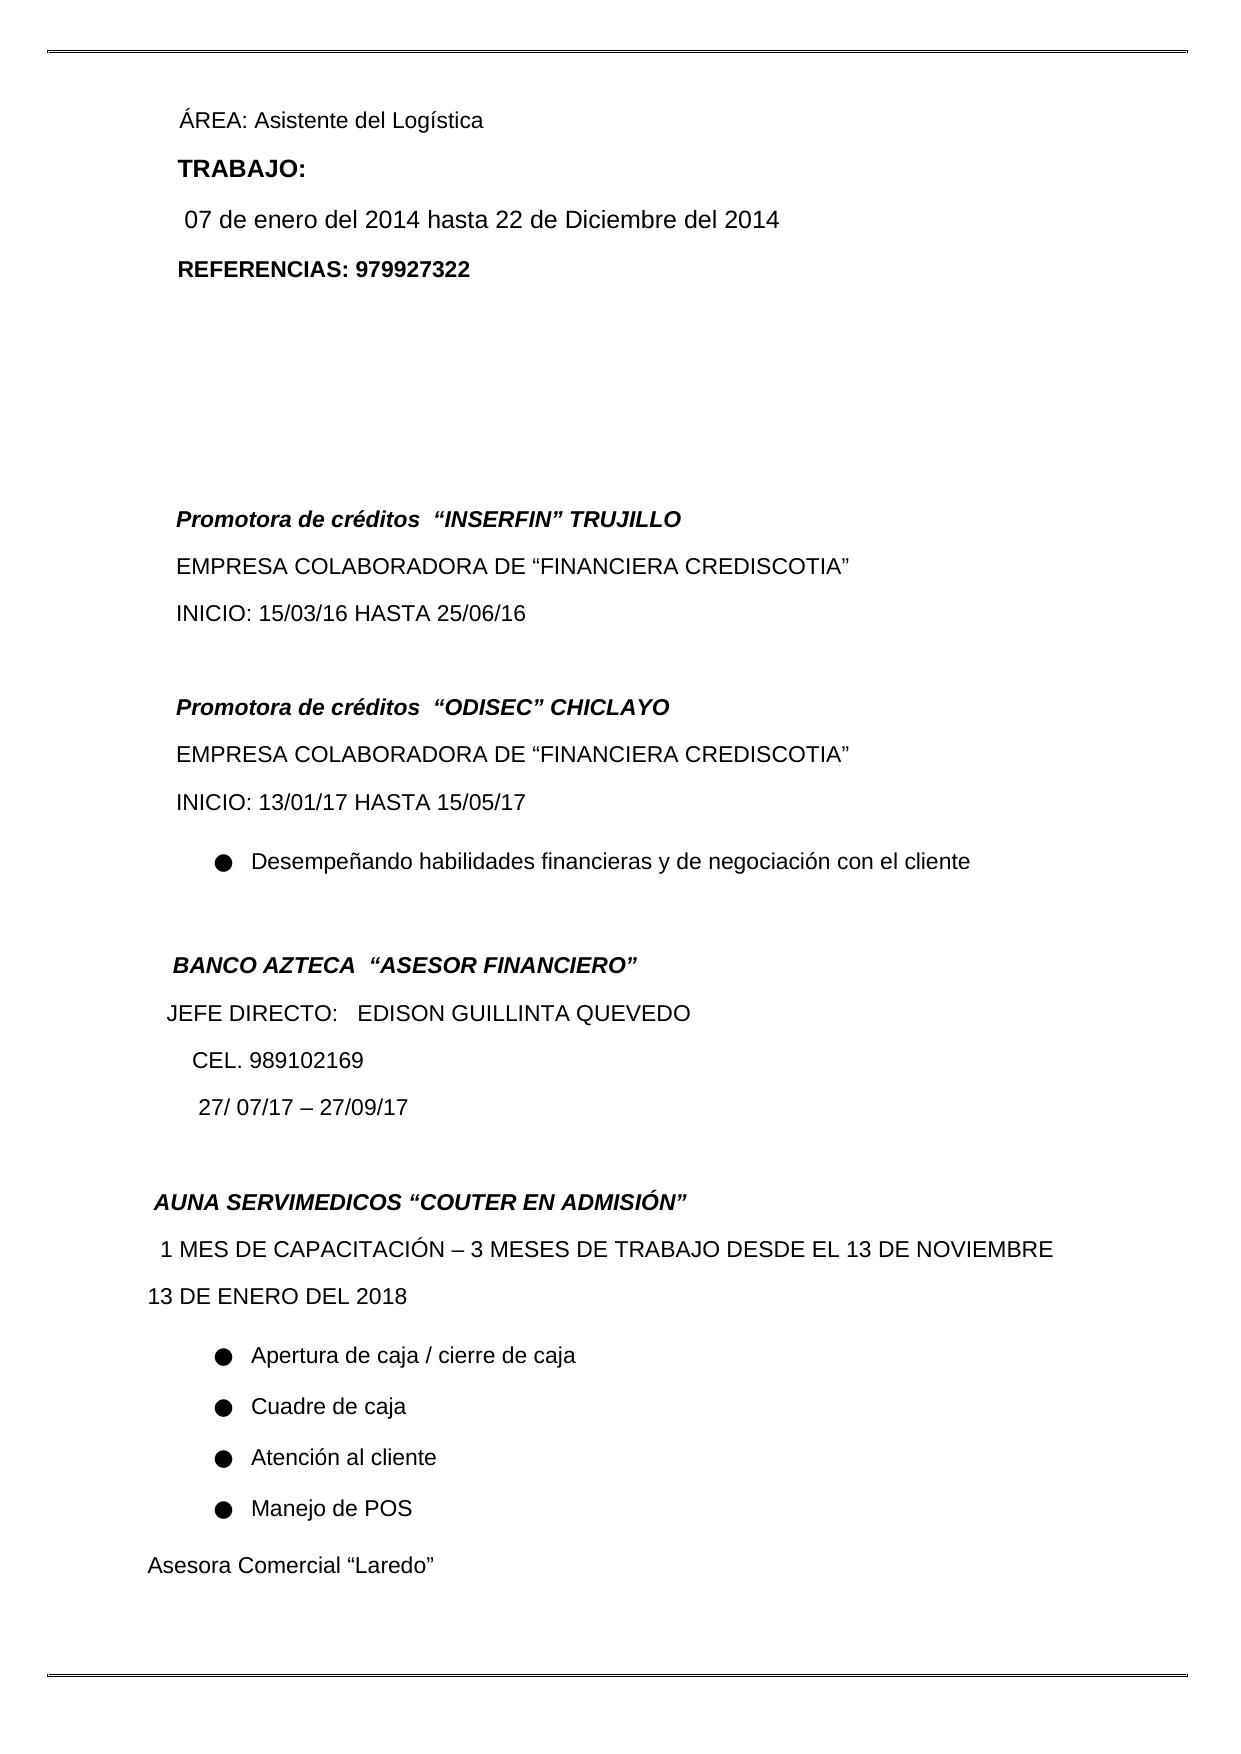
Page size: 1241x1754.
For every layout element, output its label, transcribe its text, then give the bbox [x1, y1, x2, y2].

list Cuadre de caja [213, 1381, 1144, 1428]
text 13 DE ENERO DEL 2018 [147, 1283, 1144, 1309]
list Manejo de POS [213, 1482, 1144, 1529]
text Asesora Comercial “Laredo” [147, 1552, 1144, 1578]
text EMPRESA COLABORADORA DE “FINANCIERA CREDISCOTIA” [176, 741, 1144, 768]
text JEFE DIRECTO: EDISON GUILLINTA QUEVEDO [147, 1000, 1144, 1026]
text ÁREA: Asistente del Logística [147, 107, 1144, 133]
text 07 de enero del 2014 hasta 22 de Diciembre del 2014 [177, 205, 1144, 233]
text Promotora de créditos “INSERFIN” TRUJILLO [176, 506, 1144, 532]
text 27/ 07/17 – 27/09/17 [147, 1094, 1144, 1120]
text Promotora de créditos “ODISEC” CHICLAYO [176, 694, 1144, 721]
text INICIO: 13/01/17 HASTA 15/05/17 [176, 789, 1144, 815]
list Desempeñando habilidades financieras y de negociación con el cliente [213, 836, 1144, 883]
text AUNA SERVIMEDICOS “COUTER EN ADMISIÓN” [147, 1188, 1144, 1215]
list Atención al cliente [213, 1431, 1144, 1478]
text CEL. 989102169 [147, 1047, 1144, 1073]
text EMPRESA COLABORADORA DE “FINANCIERA CREDISCOTIA” [176, 553, 1144, 579]
list Apertura de caja / cierre de caja [213, 1330, 1144, 1377]
text REFERENCIAS: 979927322 [177, 256, 1144, 282]
text 1 MES DE CAPACITACIÓN – 3 MESES DE TRABAJO DESDE EL 13 DE NOVIEMBRE [147, 1236, 1144, 1262]
text TRABAJO: [177, 154, 1144, 182]
text BANCO AZTECA “ASESOR FINANCIERO” [147, 952, 1144, 979]
text INICIO: 15/03/16 HASTA 25/06/16 [176, 600, 1144, 626]
